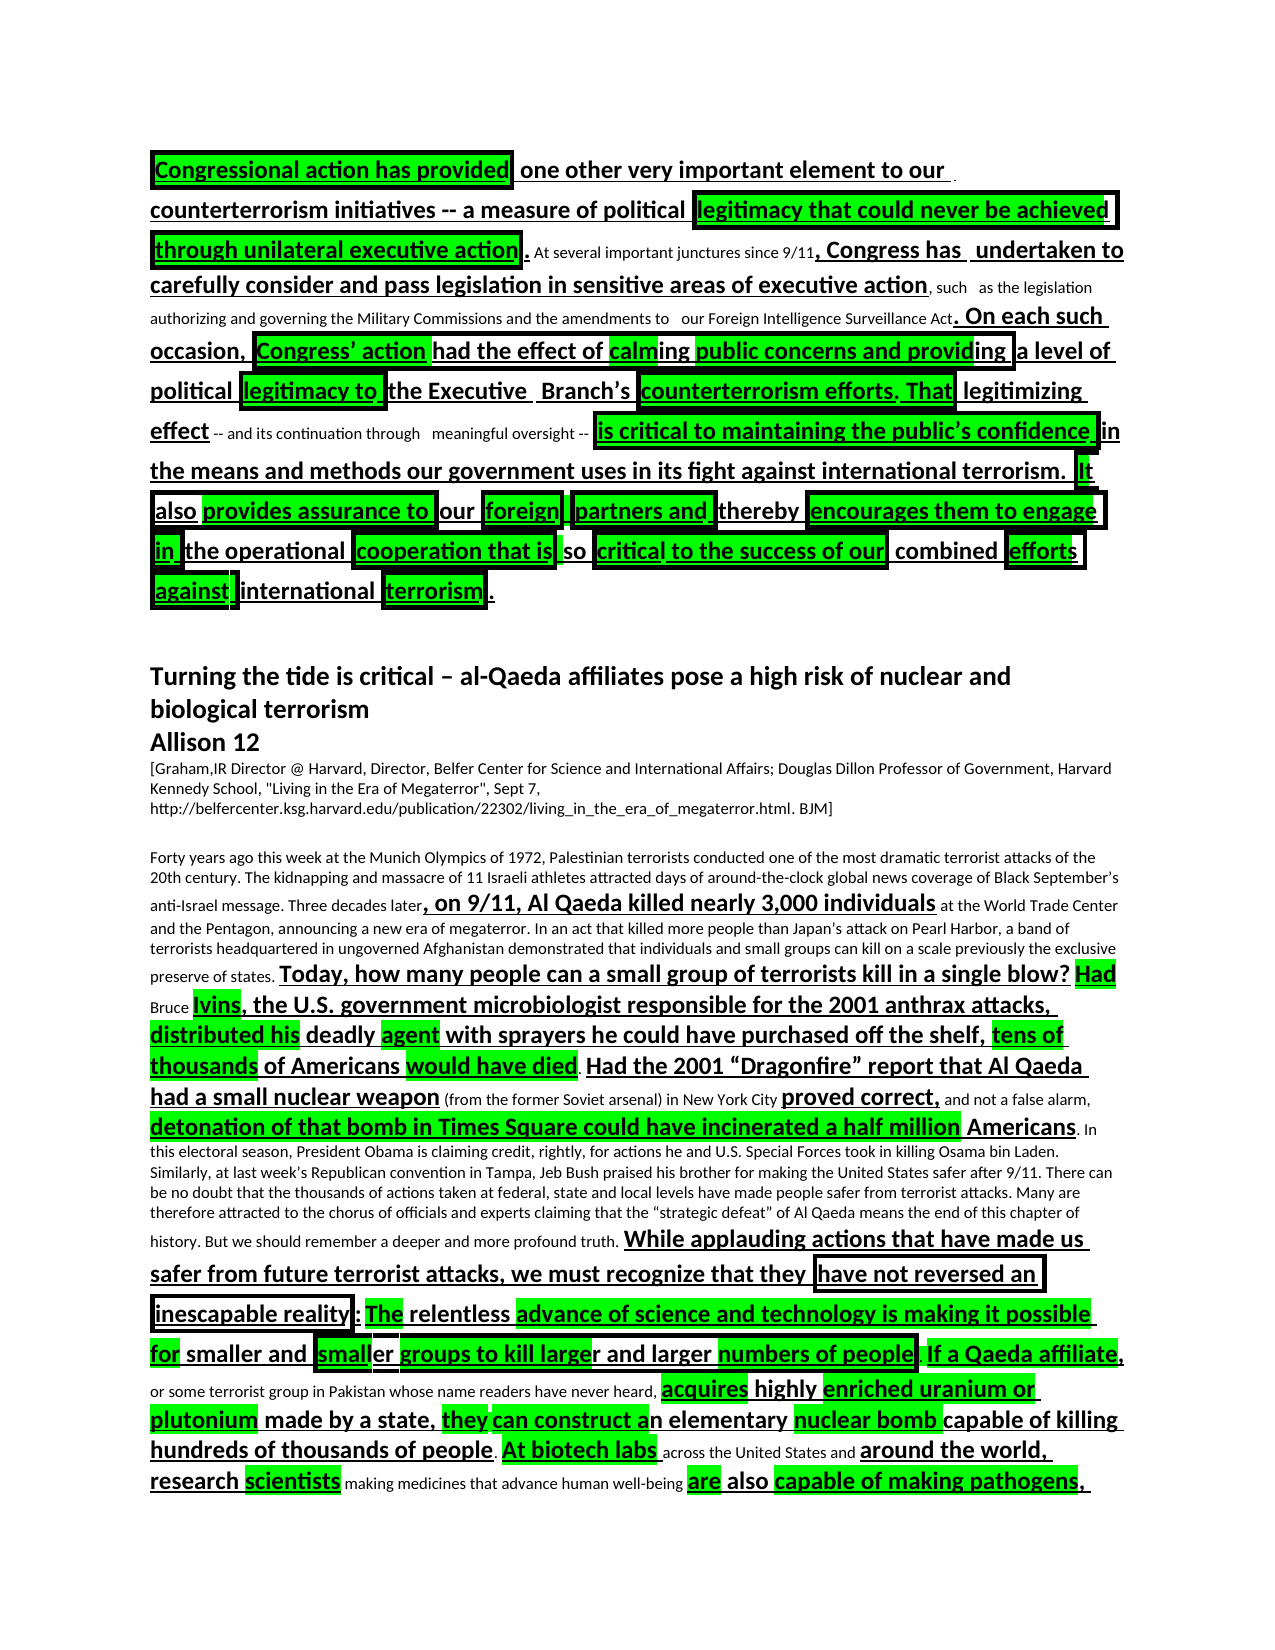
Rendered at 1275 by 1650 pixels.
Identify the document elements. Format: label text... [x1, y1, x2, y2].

text [Graham,IR Director @ Harvard, Director, Belfer Center for Science and International Affairs; Douglas Dillon Professor of Government, Harvard Kennedy School, "Living in the Era of Megaterror", Sept 7, http://belfercenter.ksg.harvard.edu/publication/22302/living_in_the_era_of_megaterror.html. BJM] [150, 758, 1125, 819]
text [150, 847, 1125, 1495]
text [150, 150, 1125, 610]
subtitle Turning the tide is critical – al-Qaeda affiliates pose a high risk of nuclear and biological terrorism [150, 659, 1125, 725]
text Allison 12 [150, 725, 1125, 758]
